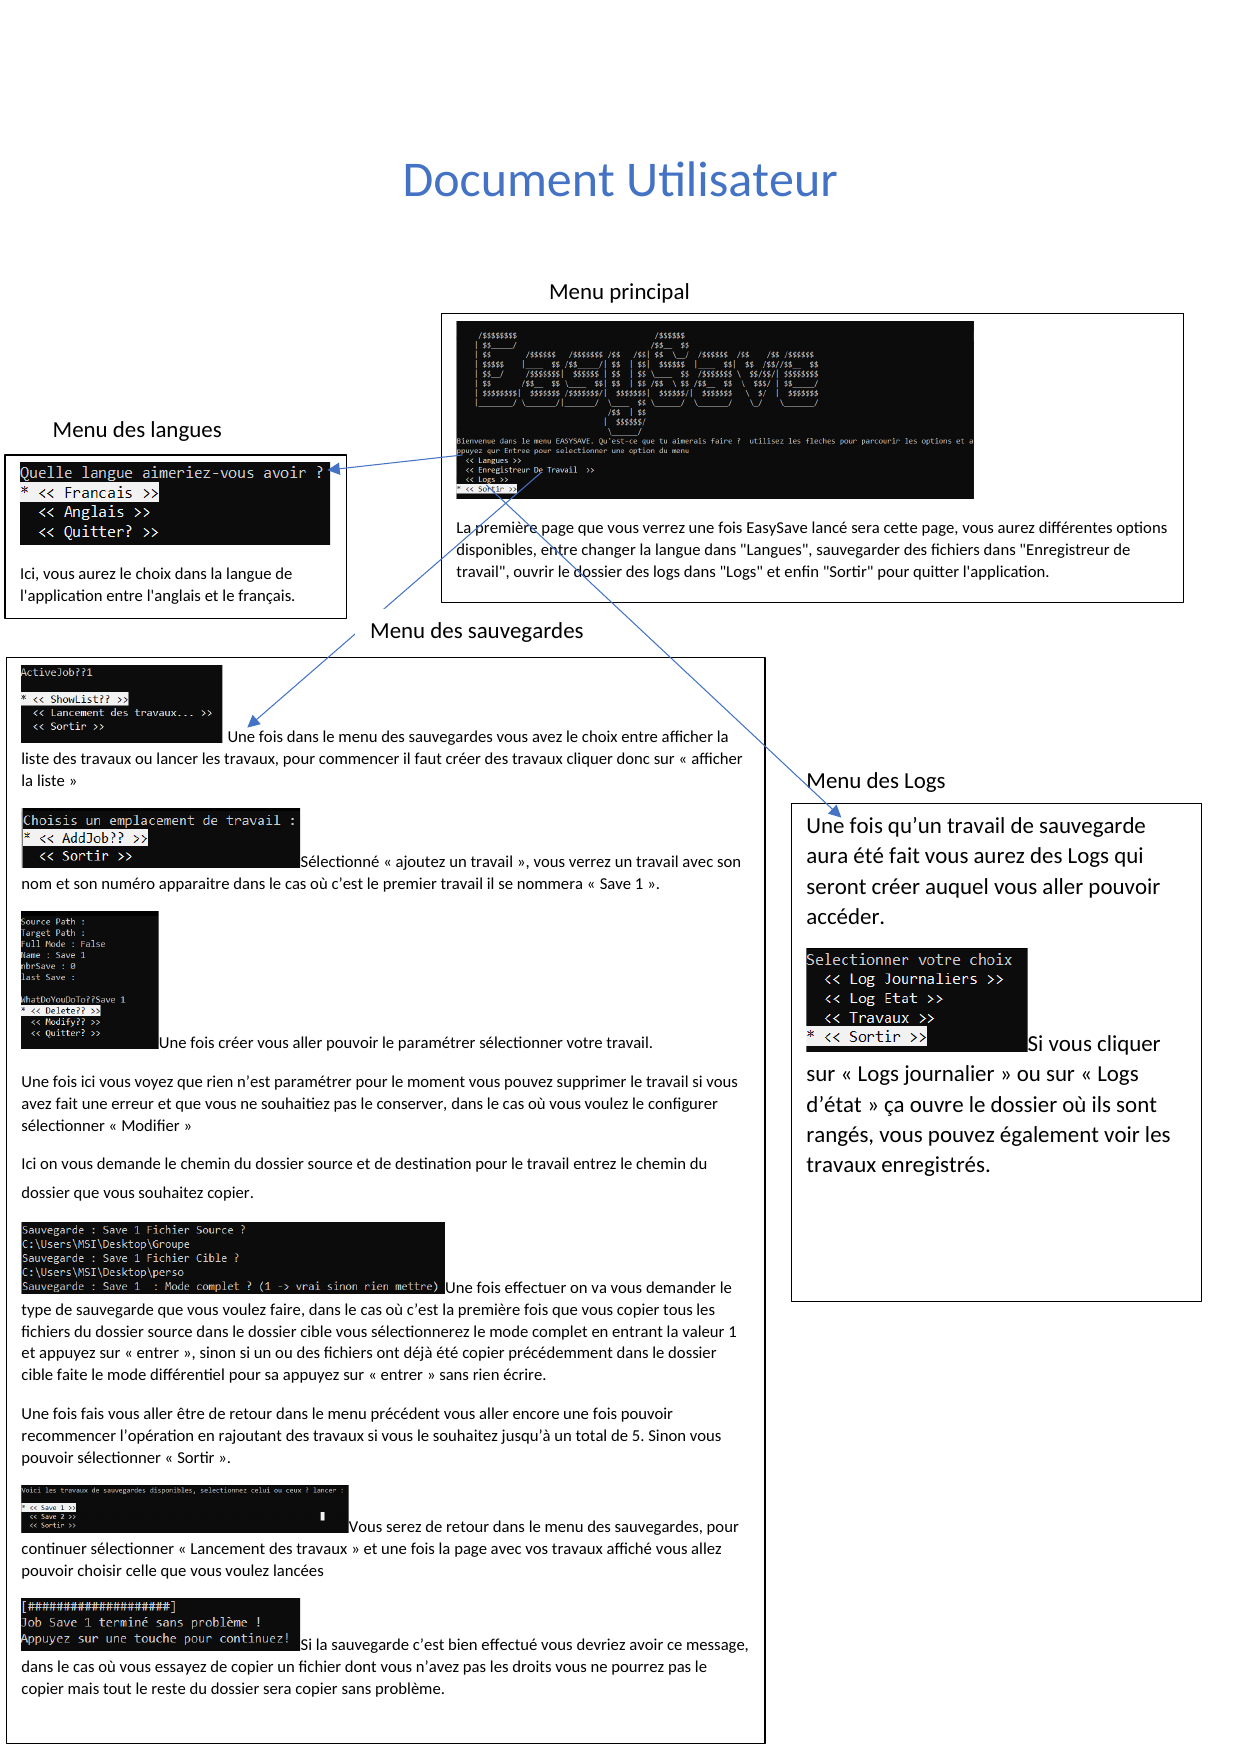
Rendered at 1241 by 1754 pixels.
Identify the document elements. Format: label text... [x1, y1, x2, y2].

picture [21, 1598, 301, 1651]
picture [21, 665, 223, 743]
picture [21, 911, 159, 1049]
text Menu principal [148, 277, 1093, 305]
picture [806, 948, 1028, 1052]
picture [20, 462, 331, 545]
picture [21, 808, 301, 868]
picture [21, 1485, 349, 1533]
text Document Utilisateur [148, 148, 1093, 209]
picture [21, 1222, 445, 1294]
picture [456, 321, 974, 499]
